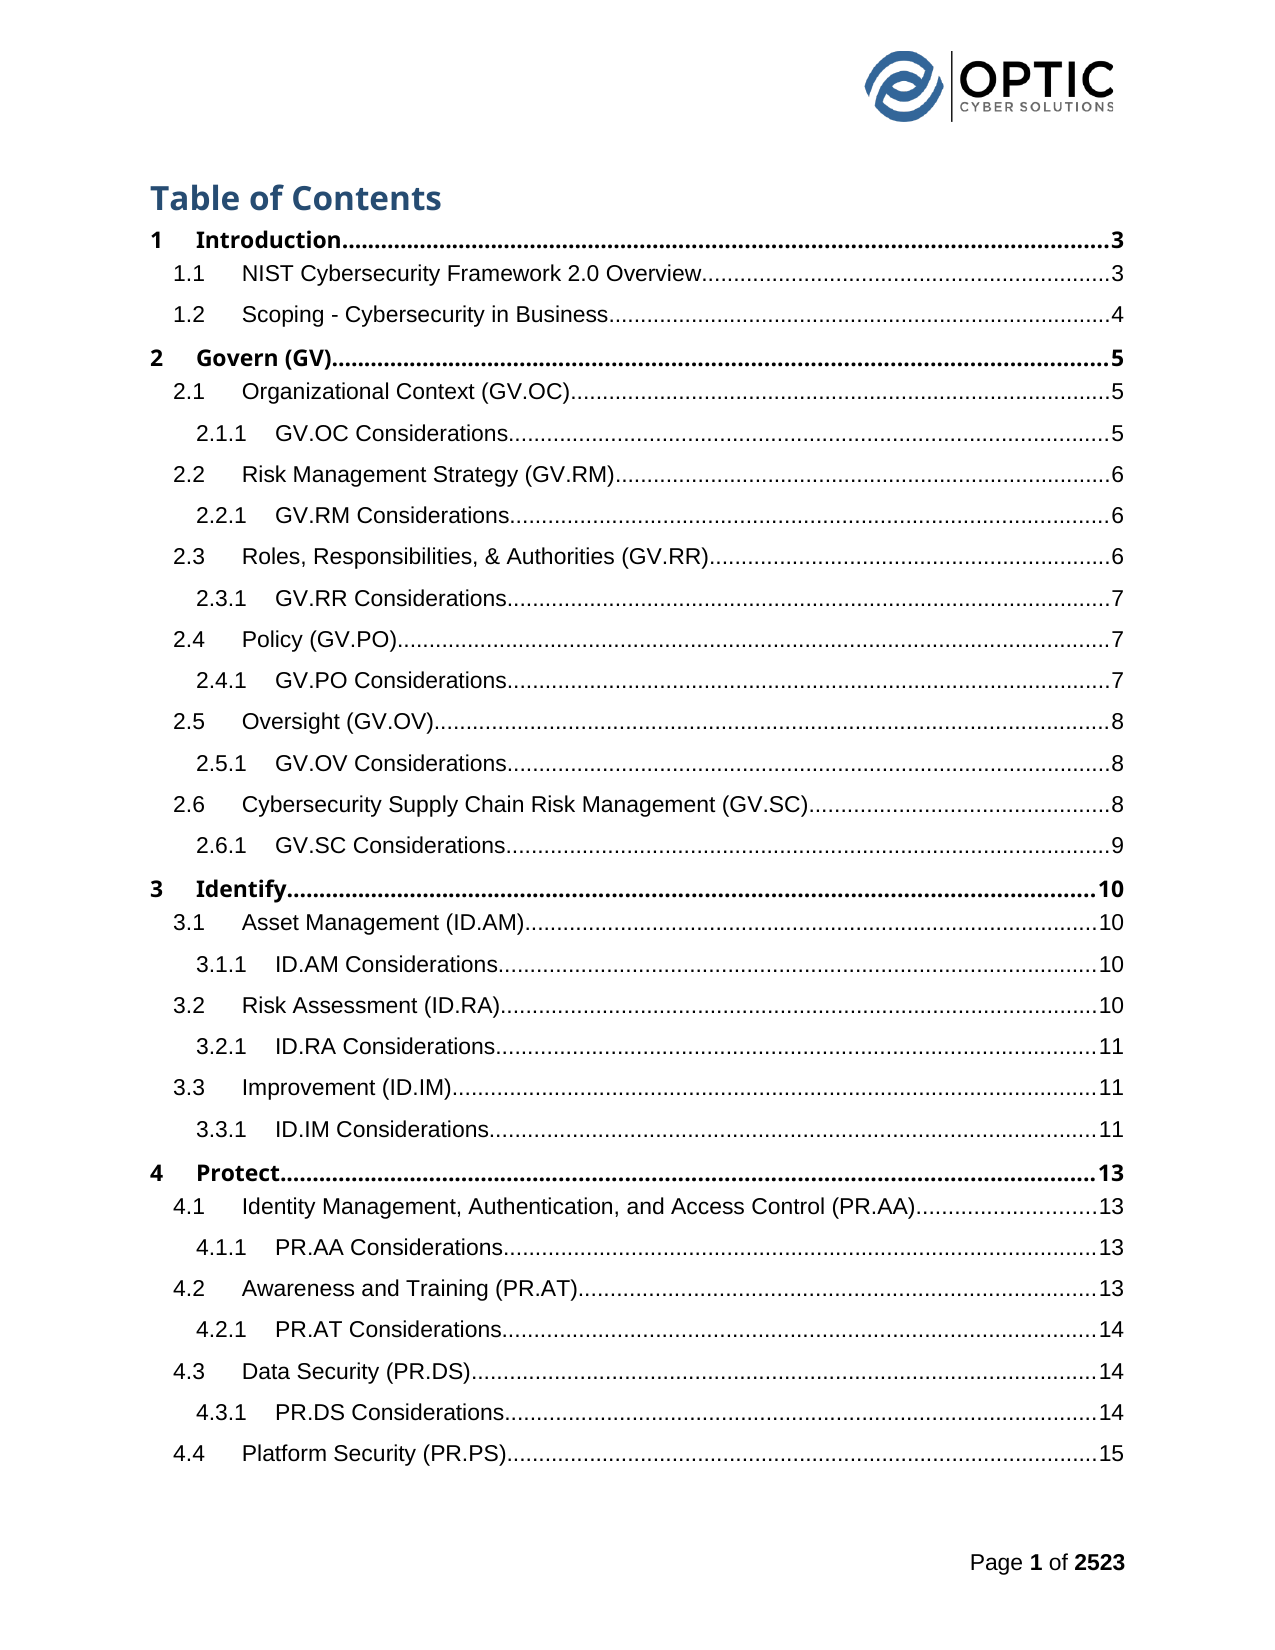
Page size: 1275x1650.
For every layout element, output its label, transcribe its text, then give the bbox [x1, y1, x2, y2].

text 2 Govern (GV) 5 [150, 342, 1125, 374]
text 4.3 Data Security (PR.DS) 14 [173, 1358, 1125, 1384]
text 2.2.1 GV.RM Considerations 6 [196, 502, 1125, 528]
text 4.1.1 PR.AA Considerations 13 [196, 1234, 1125, 1260]
text 2.1 Organizational Context (GV.OC) 5 [173, 378, 1125, 405]
text 2.4.1 GV.PO Considerations 7 [196, 667, 1125, 693]
text 2.1.1 GV.OC Considerations 5 [196, 419, 1125, 446]
text 4.3.1 PR.DS Considerations 14 [196, 1399, 1125, 1425]
text 2.5.1 GV.OV Considerations 8 [196, 749, 1125, 776]
text 3.3.1 ID.IM Considerations 11 [196, 1116, 1125, 1142]
text 2.6 Cybersecurity Supply Chain Risk Management (GV.SC) 8 [173, 791, 1125, 817]
text 2.4 Policy (GV.PO) 7 [173, 626, 1125, 652]
text 2.3 Roles, Responsibilities, & Authorities (GV.RR) 6 [173, 543, 1125, 570]
text 1 Introduction 3 [150, 224, 1125, 255]
text 2.6.1 GV.SC Considerations 9 [196, 832, 1125, 858]
text 4.1 Identity Management, Authentication, and Access Control (PR.AA) 13 [173, 1193, 1125, 1219]
picture [864, 51, 1114, 122]
subtitle Table of Contents [150, 175, 1125, 220]
text 1.2 Scoping - Cybersecurity in Business 4 [173, 301, 1125, 327]
text 1.1 NIST Cybersecurity Framework 2.0 Overview 3 [173, 260, 1125, 286]
text 4.2.1 PR.AT Considerations 14 [196, 1316, 1125, 1343]
text 2.5 Oversight (GV.OV) 8 [173, 708, 1125, 735]
text 4 Protect 13 [150, 1157, 1125, 1188]
text 3.2 Risk Assessment (ID.RA) 10 [173, 992, 1125, 1018]
text 3.2.1 ID.RA Considerations 11 [196, 1033, 1125, 1059]
text 4.2 Awareness and Training (PR.AT) 13 [173, 1275, 1125, 1302]
text 2.3.1 GV.RR Considerations 7 [196, 584, 1125, 611]
text 2.2 Risk Management Strategy (GV.RM) 6 [173, 461, 1125, 487]
text 3.3 Improvement (ID.IM) 11 [173, 1074, 1125, 1101]
text 3.1 Asset Management (ID.AM) 10 [173, 909, 1125, 936]
text 4.4 Platform Security (PR.PS) 15 [173, 1440, 1125, 1467]
text 3 Identify 10 [150, 873, 1125, 904]
text 3.1.1 ID.AM Considerations 10 [196, 951, 1125, 977]
